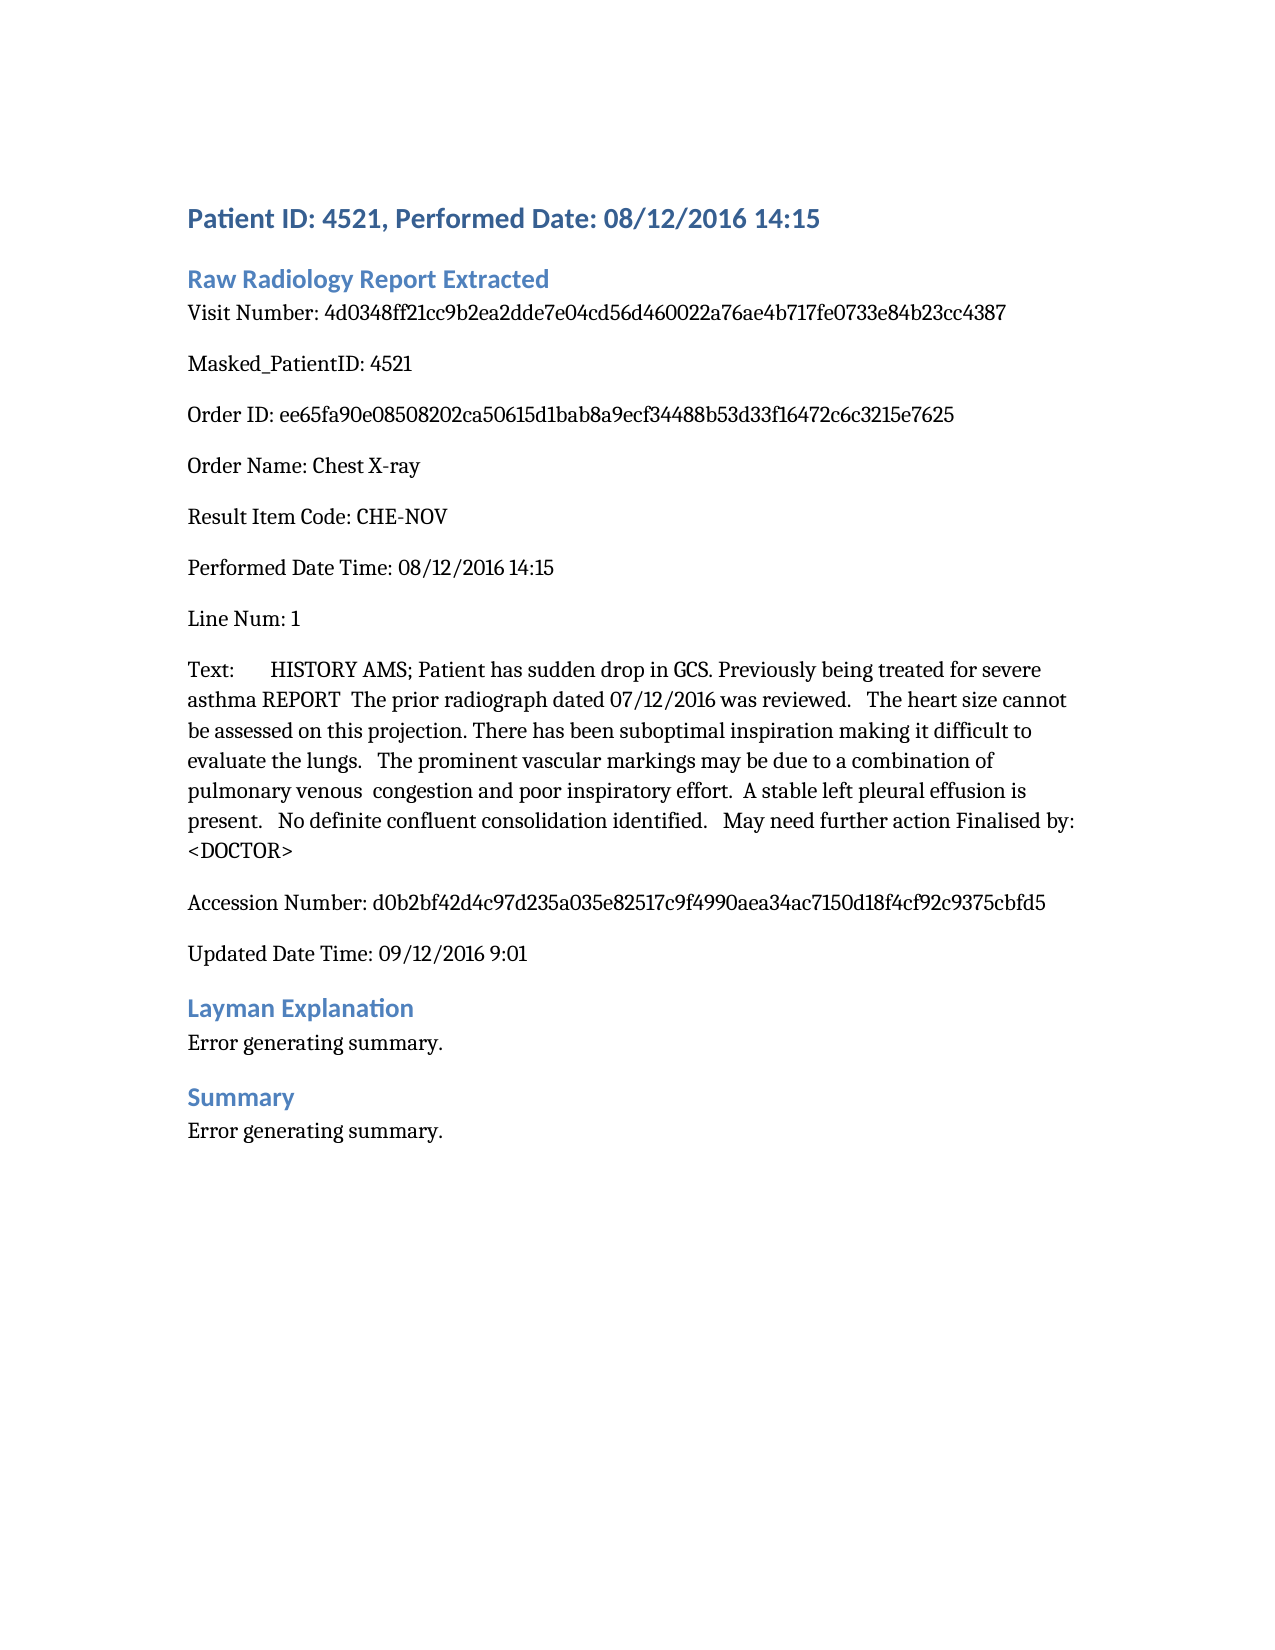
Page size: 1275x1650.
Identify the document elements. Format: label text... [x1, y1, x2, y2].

subtitle Summary [187, 1080, 1087, 1113]
text Error generating summary. [187, 1029, 1087, 1056]
subtitle Patient ID: 4521, Performed Date: 08/12/2016 14:15 [187, 200, 1087, 236]
text Order Name: Chest X-ray [187, 453, 1087, 479]
text Visit Number: 4d0348ff21cc9b2ea2dde7e04cd56d460022a76ae4b717fe0733e84b23cc4387 [187, 300, 1087, 326]
text Order ID: ee65fa90e08508202ca50615d1bab8a9ecf34488b53d33f16472c6c3215e7625 [187, 402, 1087, 428]
subtitle Raw Radiology Report Extracted [187, 262, 1087, 295]
text Updated Date Time: 09/12/2016 9:01 [187, 940, 1087, 967]
text Text: HISTORY AMS; Patient has sudden drop in GCS. Previously being treated for severe asthma REPORT The prior radiograph dated 07/12/2016 was reviewed. The heart size cannot be assessed on this projection. There has been suboptimal inspiration making it difficult to evaluate the lungs. The prominent vascular markings may be due to a combination of pulmonary venous congestion and poor inspiratory effort. A stable left pleural effusion is present. No definite confluent consolidation identified. May need further action Finalised by: <DOCTOR> [187, 657, 1087, 864]
text Accession Number: d0b2bf42d4c97d235a035e82517c9f4990aea34ac7150d18f4cf92c9375cbfd5 [187, 889, 1087, 916]
text Masked_PatientID: 4521 [187, 351, 1087, 377]
subtitle Layman Explanation [187, 991, 1087, 1024]
text Error generating summary. [187, 1118, 1087, 1144]
text Line Num: 1 [187, 606, 1087, 632]
text Result Item Code: CHE-NOV [187, 504, 1087, 530]
text Performed Date Time: 08/12/2016 14:15 [187, 555, 1087, 581]
